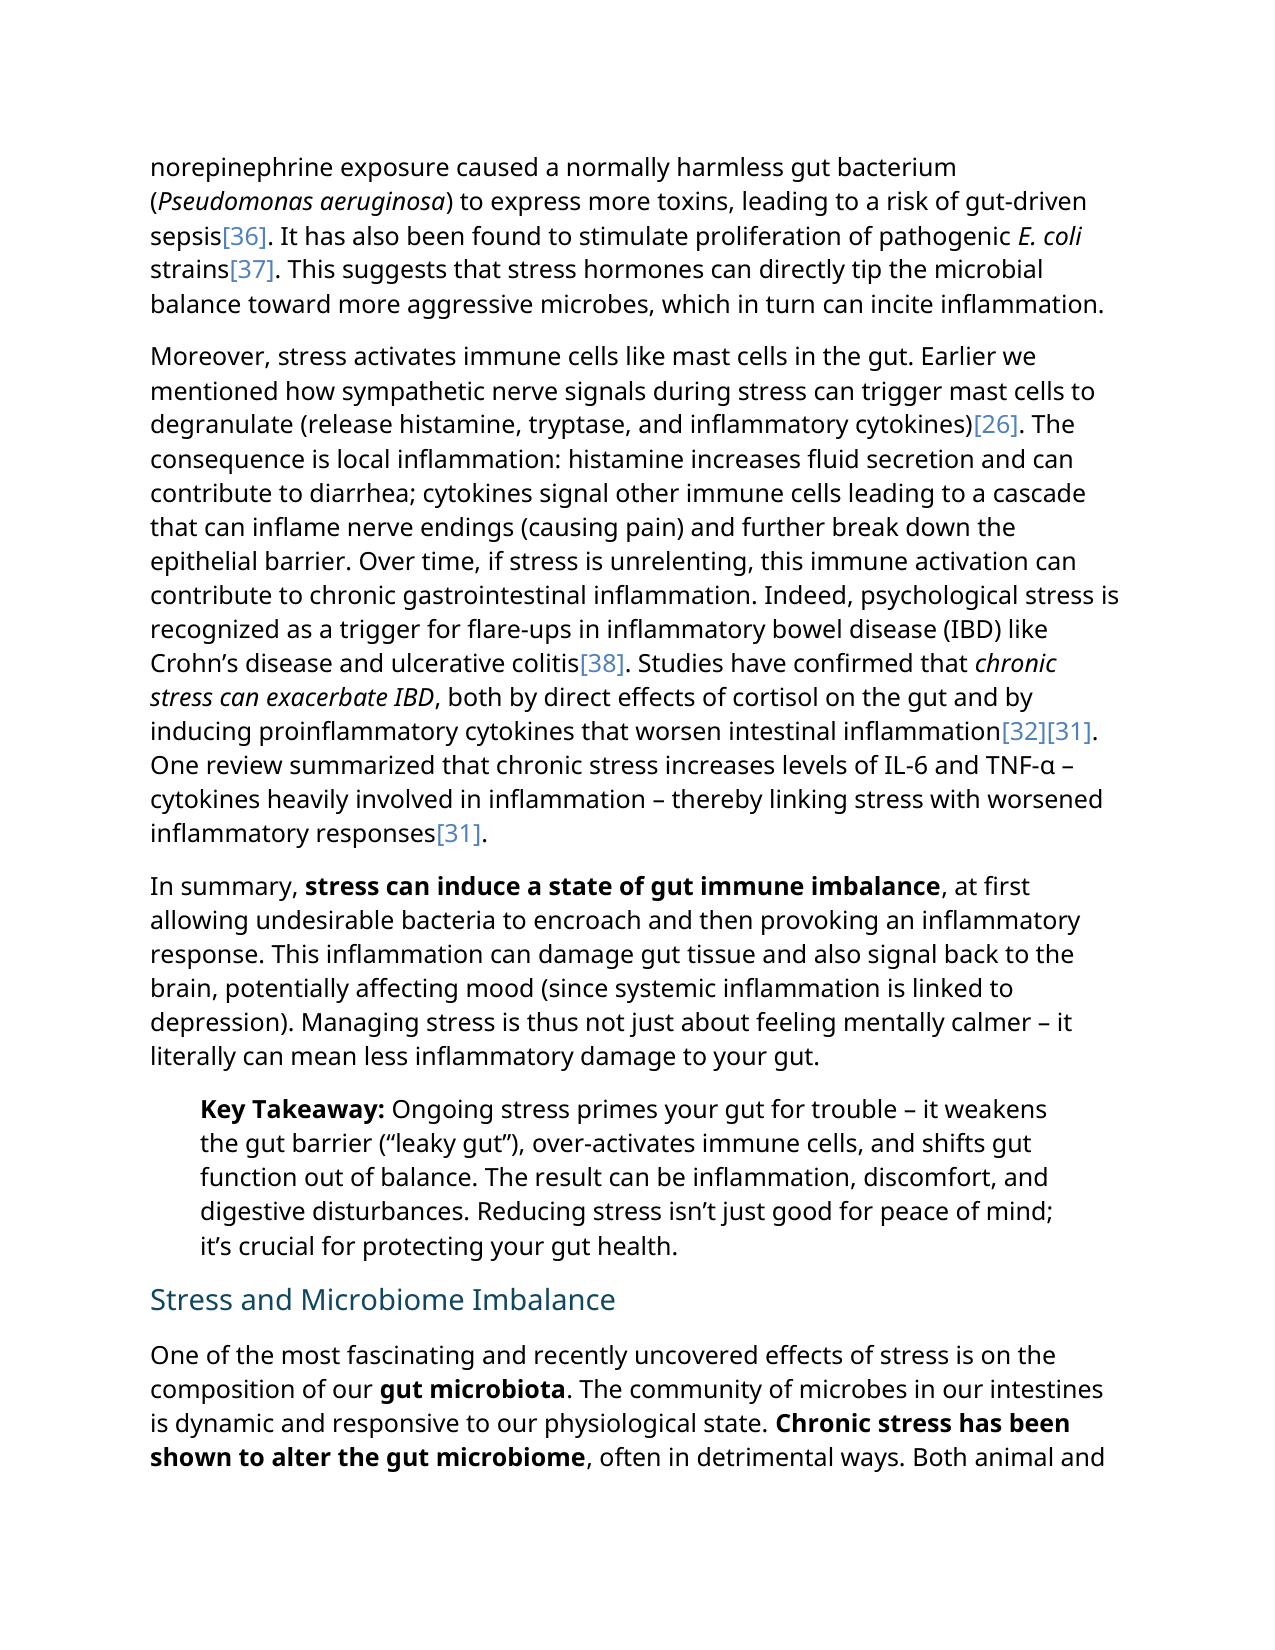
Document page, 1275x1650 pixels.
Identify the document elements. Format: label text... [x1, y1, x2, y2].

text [150, 1337, 1125, 1473]
subtitle Stress and Microbiome Imbalance [150, 1279, 1125, 1318]
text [150, 150, 1125, 320]
text Key Takeaway: Ongoing stress primes your gut for trouble – it weakens the gut barrier (“leaky gut”), over-activates immune cells, and shifts gut function out of balance. The result can be inflammation, discomfort, and digestive disturbances. Reducing stress isn’t just good for peace of mind; it’s crucial for protecting your gut health. [200, 1092, 1075, 1262]
text In summary, stress can induce a state of gut immune imbalance, at first allowing undesirable bacteria to encroach and then provoking an inflammatory response. This inflammation can damage gut tissue and also signal back to the brain, potentially affecting mood (since systemic inflammation is linked to depression). Managing stress is thus not just about feeling mentally calmer – it literally can mean less inflammatory damage to your gut. [150, 869, 1125, 1073]
text Moreover, stress activates immune cells like mast cells in the gut. Earlier we mentioned how sympathetic nerve signals during stress can trigger mast cells to degranulate (release histamine, tryptase, and inflammatory cytokines)[26]. The consequence is local inflammation: histamine increases fluid secretion and can contribute to diarrhea; cytokines signal other immune cells leading to a cascade that can inflame nerve endings (causing pain) and further break down the epithelial barrier. Over time, if stress is unrelenting, this immune activation can contribute to chronic gastrointestinal inflammation. Indeed, psychological stress is recognized as a trigger for flare-ups in inflammatory bowel disease (IBD) like Crohn’s disease and ulcerative colitis[38]. Studies have confirmed that chronic stress can exacerbate IBD, both by direct effects of cortisol on the gut and by inducing proinflammatory cytokines that worsen intestinal inflammation[32][31]. One review summarized that chronic stress increases levels of IL-6 and TNF-α – cytokines heavily involved in inflammation – thereby linking stress with worsened inflammatory responses[31]. [150, 339, 1125, 850]
